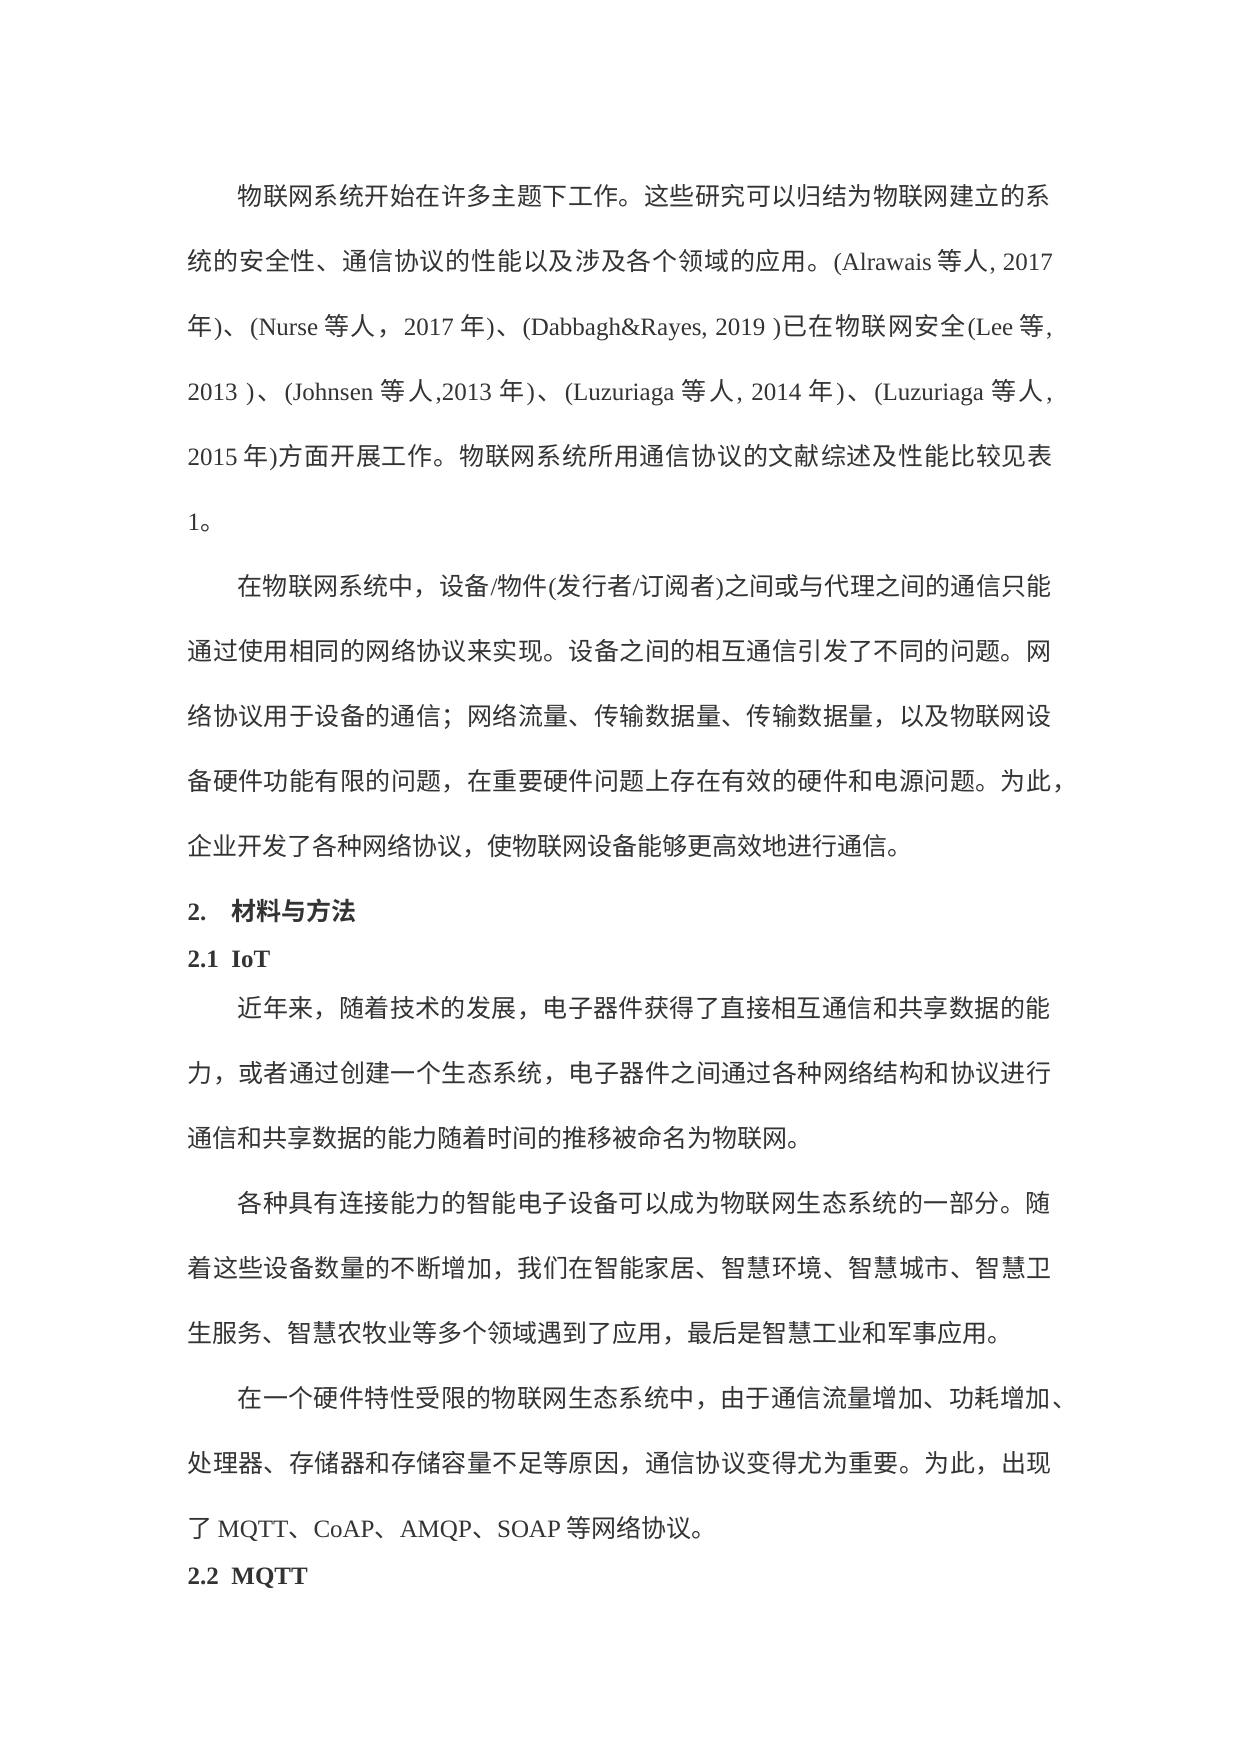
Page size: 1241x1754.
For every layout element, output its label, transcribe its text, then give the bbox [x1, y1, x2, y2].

text 近年来，随着技术的发展，电子器件获得了直接相互通信和共享数据的能力，或者通过创建一个生态系统，电子器件之间通过各种网络结构和协议进行通信和共享数据的能力随着时间的推移被命名为物联网。 [187, 974, 1053, 1169]
text 物联网系统开始在许多主题下工作。这些研究可以归结为物联网建立的系统的安全性、通信协议的性能以及涉及各个领域的应用。(Alrawais等人, 2017年)、(Nurse等人，2017年)、(Dabbagh&Rayes, 2019 )已在物联网安全(Lee等, 2013 )、(Johnsen等人,2013年)、(Luzuriaga等人, 2014年)、(Luzuriaga等人, 2015年)方面开展工作。物联网系统所用通信协议的文献综述及性能比较见表1。 [187, 162, 1053, 552]
text 各种具有连接能力的智能电子设备可以成为物联网生态系统的一部分。随着这些设备数量的不断增加，我们在智能家居、智慧环境、智慧城市、智慧卫生服务、智慧农牧业等多个领域遇到了应用，最后是智慧工业和军事应用。 [187, 1169, 1053, 1364]
list 材料与方法 [187, 877, 1053, 942]
text 在物联网系统中，设备/物件(发行者/订阅者)之间或与代理之间的通信只能通过使用相同的网络协议来实现。设备之间的相互通信引发了不同的问题。网络协议用于设备的通信；网络流量、传输数据量、传输数据量，以及物联网设备硬件功能有限的问题，在重要硬件问题上存在有效的硬件和电源问题。为此，企业开发了各种网络协议，使物联网设备能够更高效地进行通信。 [187, 552, 1053, 877]
text 在一个硬件特性受限的物联网生态系统中，由于通信流量增加、功耗增加、处理器、存储器和存储容量不足等原因，通信协议变得尤为重要。为此，出现了MQTT、CoAP、AMQP、SOAP等网络协议。 [187, 1364, 1053, 1559]
list IoT [187, 942, 1053, 974]
list MQTT [187, 1559, 1053, 1592]
